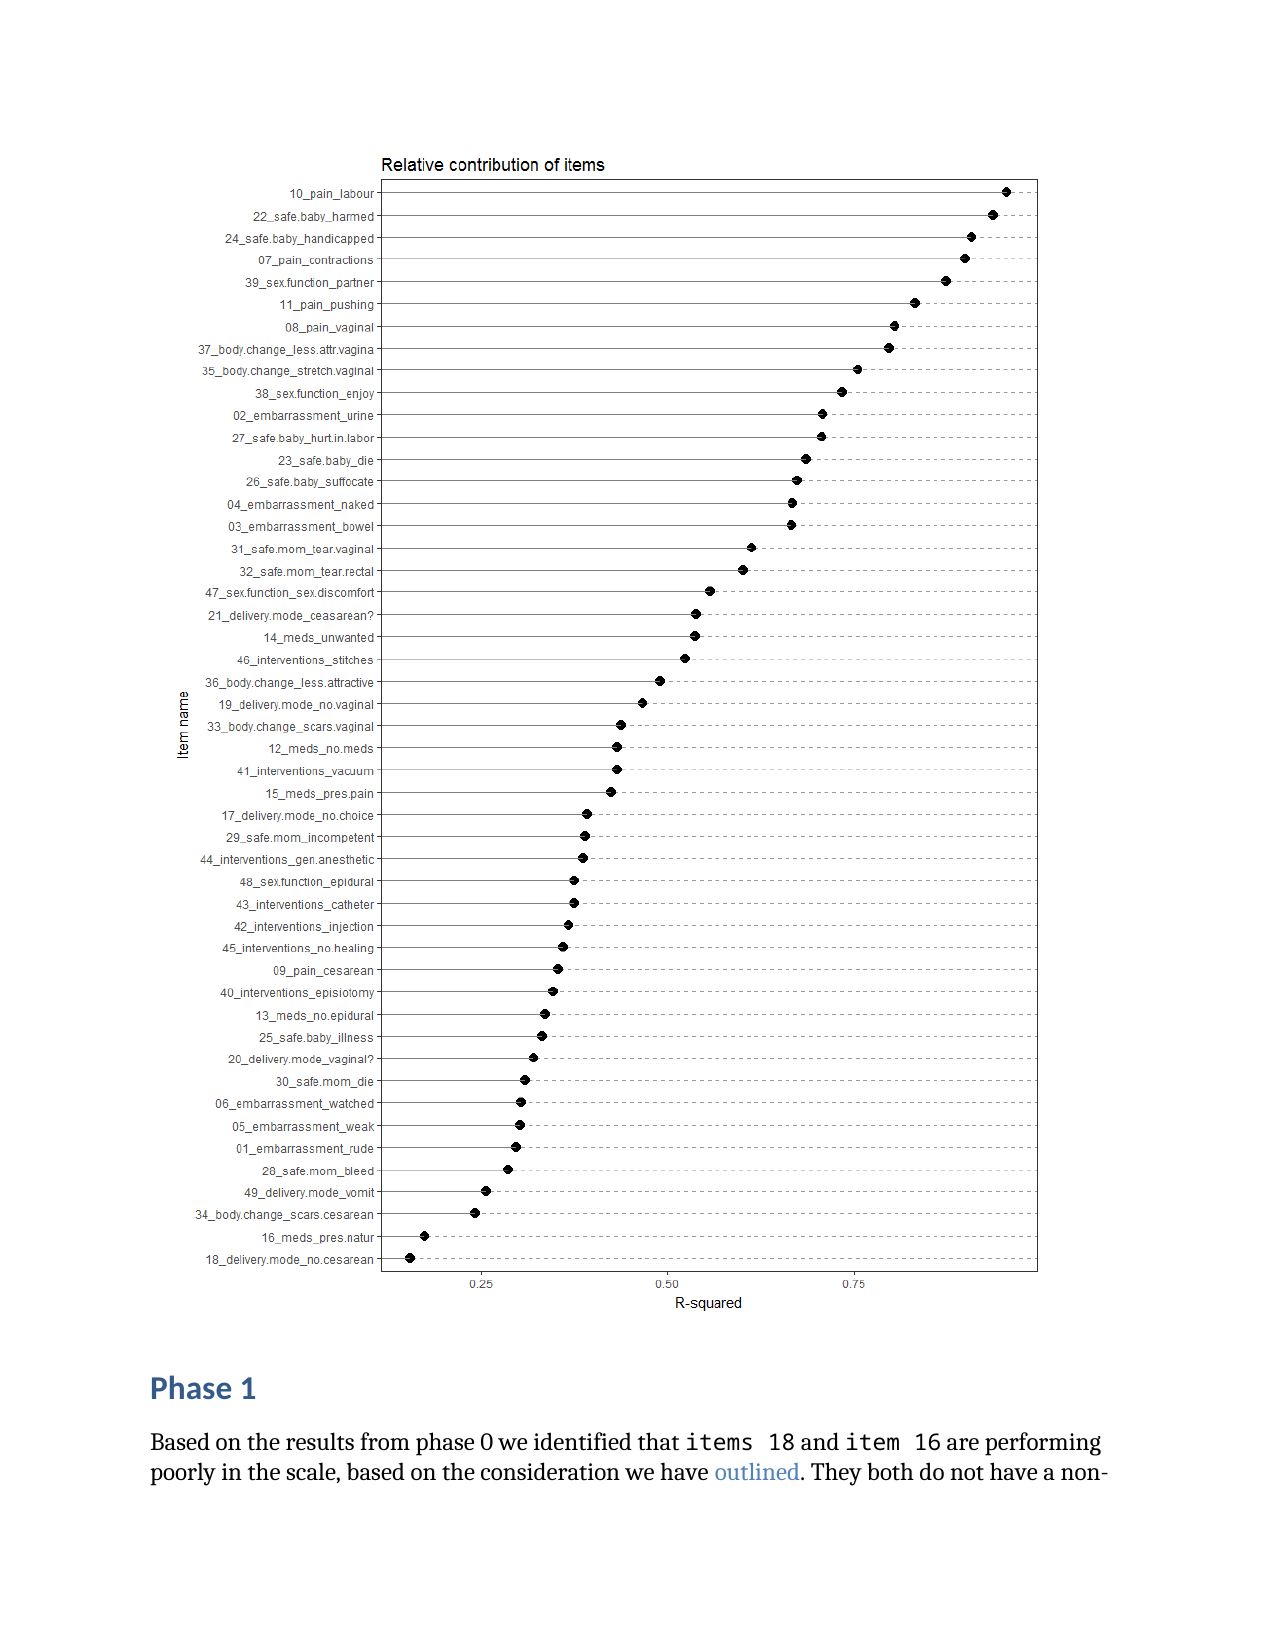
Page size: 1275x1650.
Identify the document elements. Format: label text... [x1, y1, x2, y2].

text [150, 1426, 1125, 1486]
subtitle Phase 1 [150, 1367, 1125, 1407]
picture [168, 150, 1044, 1317]
